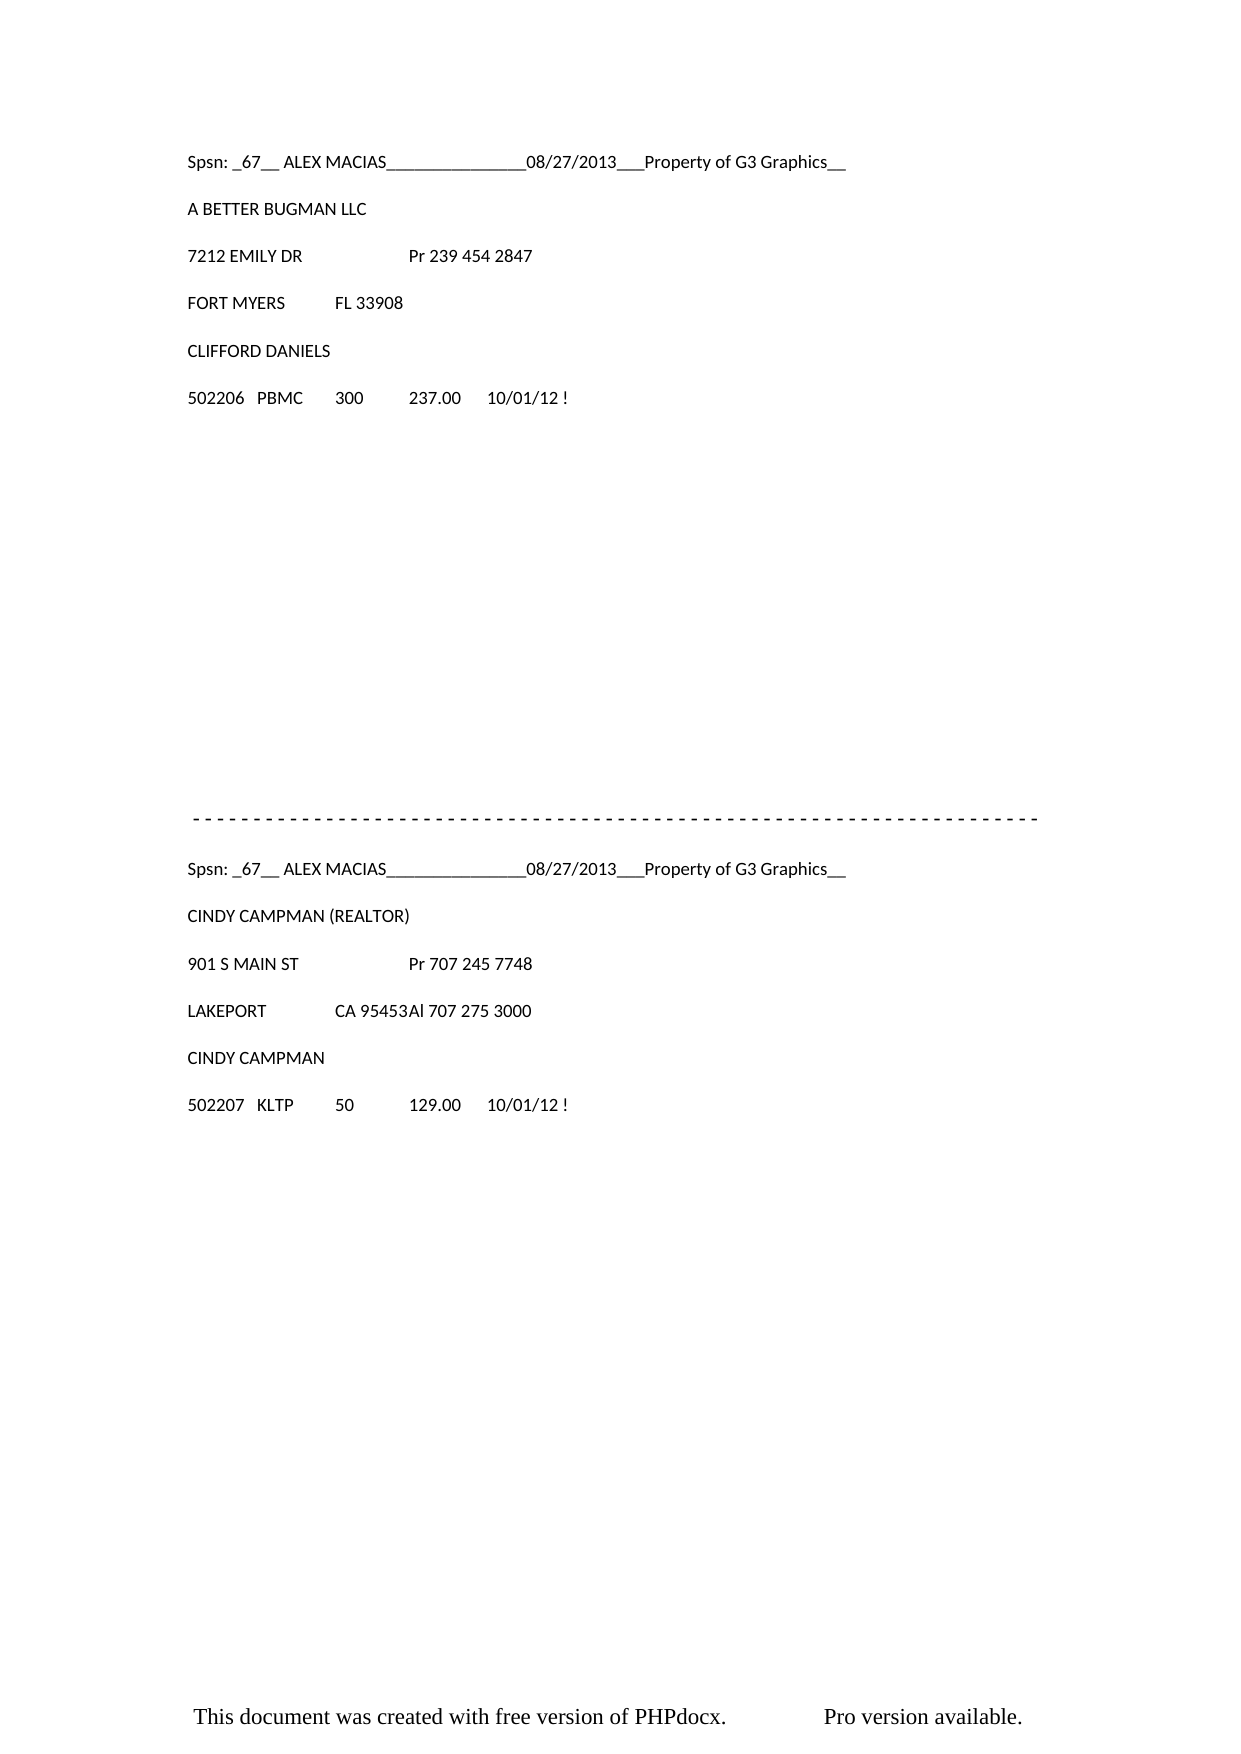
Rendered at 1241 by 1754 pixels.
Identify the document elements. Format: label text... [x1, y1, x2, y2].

text CINDY CAMPMAN (REALTOR) [187, 904, 1053, 927]
text FORT MYERS FL 33908 [187, 292, 1053, 314]
text Spsn: _67__ ALEX MACIAS_______________08/27/2013___Property of G3 Graphics__ [187, 857, 1053, 880]
text 7212 EMILY DR Pr 239 454 2847 [187, 244, 1053, 267]
text - - - - - - - - - - - - - - - - - - - - - - - - - - - - - - - - - - - - - - - - - - - - - - - - - - - - - - - - - - - - - - - - - - - - - - [187, 804, 1053, 832]
text A BETTER BUGMAN LLC [187, 197, 1053, 220]
text CINDY CAMPMAN [187, 1046, 1053, 1069]
text 502207 KLTP 50 129.00 10/01/12 ! [187, 1093, 1053, 1116]
text 502206 PBMC 300 237.00 10/01/12 ! [187, 386, 1053, 409]
text CLIFFORD DANIELS [187, 339, 1053, 362]
text Spsn: _67__ ALEX MACIAS_______________08/27/2013___Property of G3 Graphics__ [187, 150, 1053, 173]
text LAKEPORT CA 95453 Al 707 275 3000 [187, 999, 1053, 1022]
text 901 S MAIN ST Pr 707 245 7748 [187, 952, 1053, 974]
